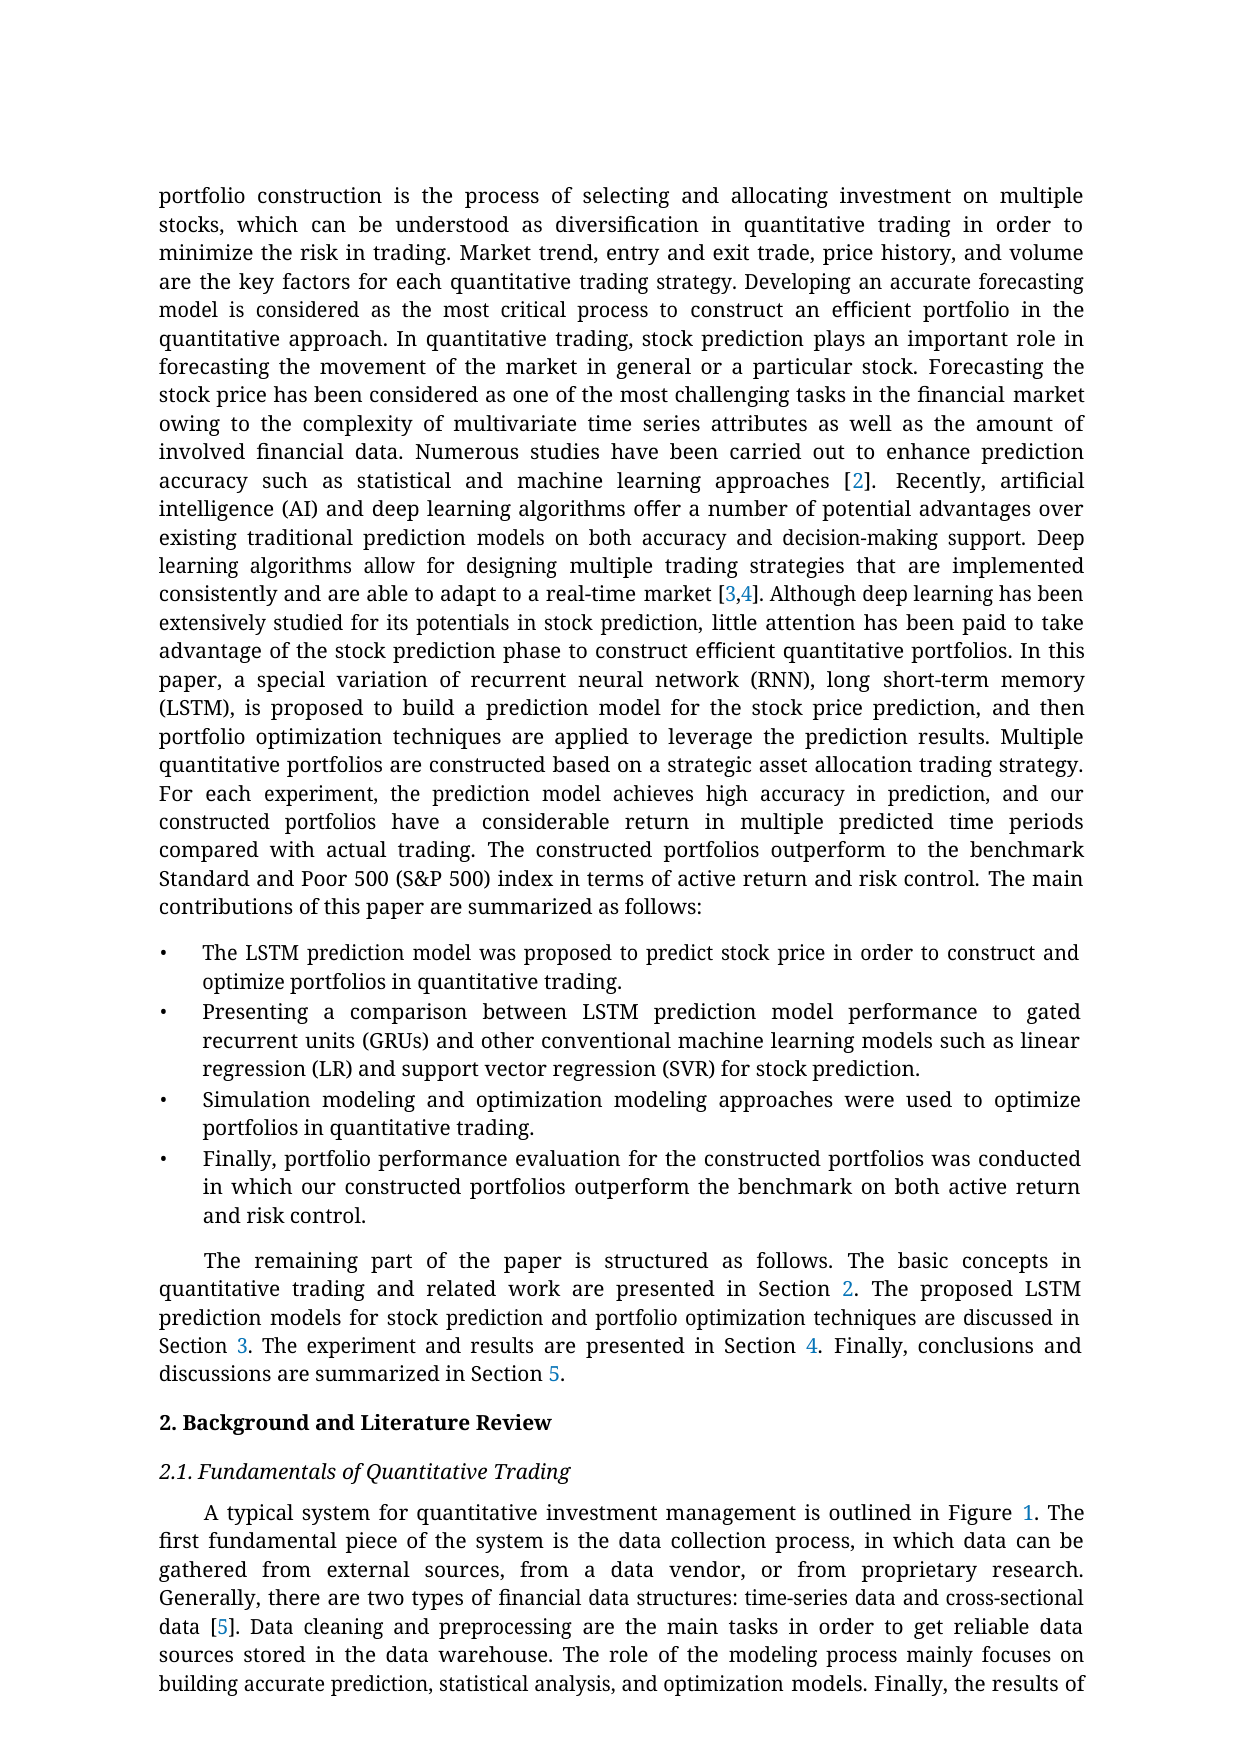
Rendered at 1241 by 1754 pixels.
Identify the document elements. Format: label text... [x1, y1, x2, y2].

list Presenting a comparison between LSTM prediction model performance to gated recurrent units (GRUs) and other conventional machine learning models such as linear regression (LR) and support vector regression (SVR) for stock prediction. [159, 997, 1081, 1083]
list Fundamentals of Quantitative Trading [159, 1457, 1096, 1486]
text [159, 1498, 1084, 1697]
list The LSTM prediction model was proposed to predict stock price in order to construct and optimize portfolios in quantitative trading. [159, 938, 1081, 995]
text The remaining part of the paper is structured as follows. The basic concepts in quantitative trading and related work are presented in Section 2. The proposed LSTM prediction models for stock prediction and portfolio optimization techniques are discussed in Section 3. The experiment and results are presented in Section 4. Finally, conclusions and discussions are summarized in Section 5. [159, 1246, 1082, 1388]
list Simulation modeling and optimization modeling approaches were used to optimize portfolios in quantitative trading. [159, 1085, 1081, 1142]
list Finally, portfolio performance evaluation for the constructed portfolios was conducted in which our constructed portfolios outperform the benchmark on both active return and risk control. [159, 1144, 1081, 1229]
subtitle Background and Literature Review [159, 1408, 1096, 1437]
text portfolio construction is the process of selecting and allocating investment on multiple stocks, which can be understood as diversification in quantitative trading in order to minimize the risk in trading. Market trend, entry and exit trade, price history, and volume are the key factors for each quantitative trading strategy. Developing an accurate forecasting model is considered as the most critical process to construct an efficient portfolio in the quantitative approach. In quantitative trading, stock prediction plays an important role in forecasting the movement of the market in general or a particular stock. Forecasting the stock price has been considered as one of the most challenging tasks in the financial market owing to the complexity of multivariate time series attributes as well as the amount of involved financial data. Numerous studies have been carried out to enhance prediction accuracy such as statistical and machine learning approaches [2]. Recently, artificial intelligence (AI) and deep learning algorithms offer a number of potential advantages over existing traditional prediction models on both accuracy and decision-making support. Deep learning algorithms allow for designing multiple trading strategies that are implemented consistently and are able to adapt to a real-time market [3,4]. Although deep learning has been extensively studied for its potentials in stock prediction, little attention has been paid to take advantage of the stock prediction phase to construct efficient quantitative portfolios. In this paper, a special variation of recurrent neural network (RNN), long short-term memory (LSTM), is proposed to build a prediction model for the stock price prediction, and then portfolio optimization techniques are applied to leverage the prediction results. Multiple quantitative portfolios are constructed based on a strategic asset allocation trading strategy. For each experiment, the prediction model achieves high accuracy in prediction, and our constructed portfolios have a considerable return in multiple predicted time periods compared with actual trading. The constructed portfolios outperform to the benchmark Standard and Poor 500 (S&P 500) index in terms of active return and risk control. The main contributions of this paper are summarized as follows: [159, 181, 1085, 921]
